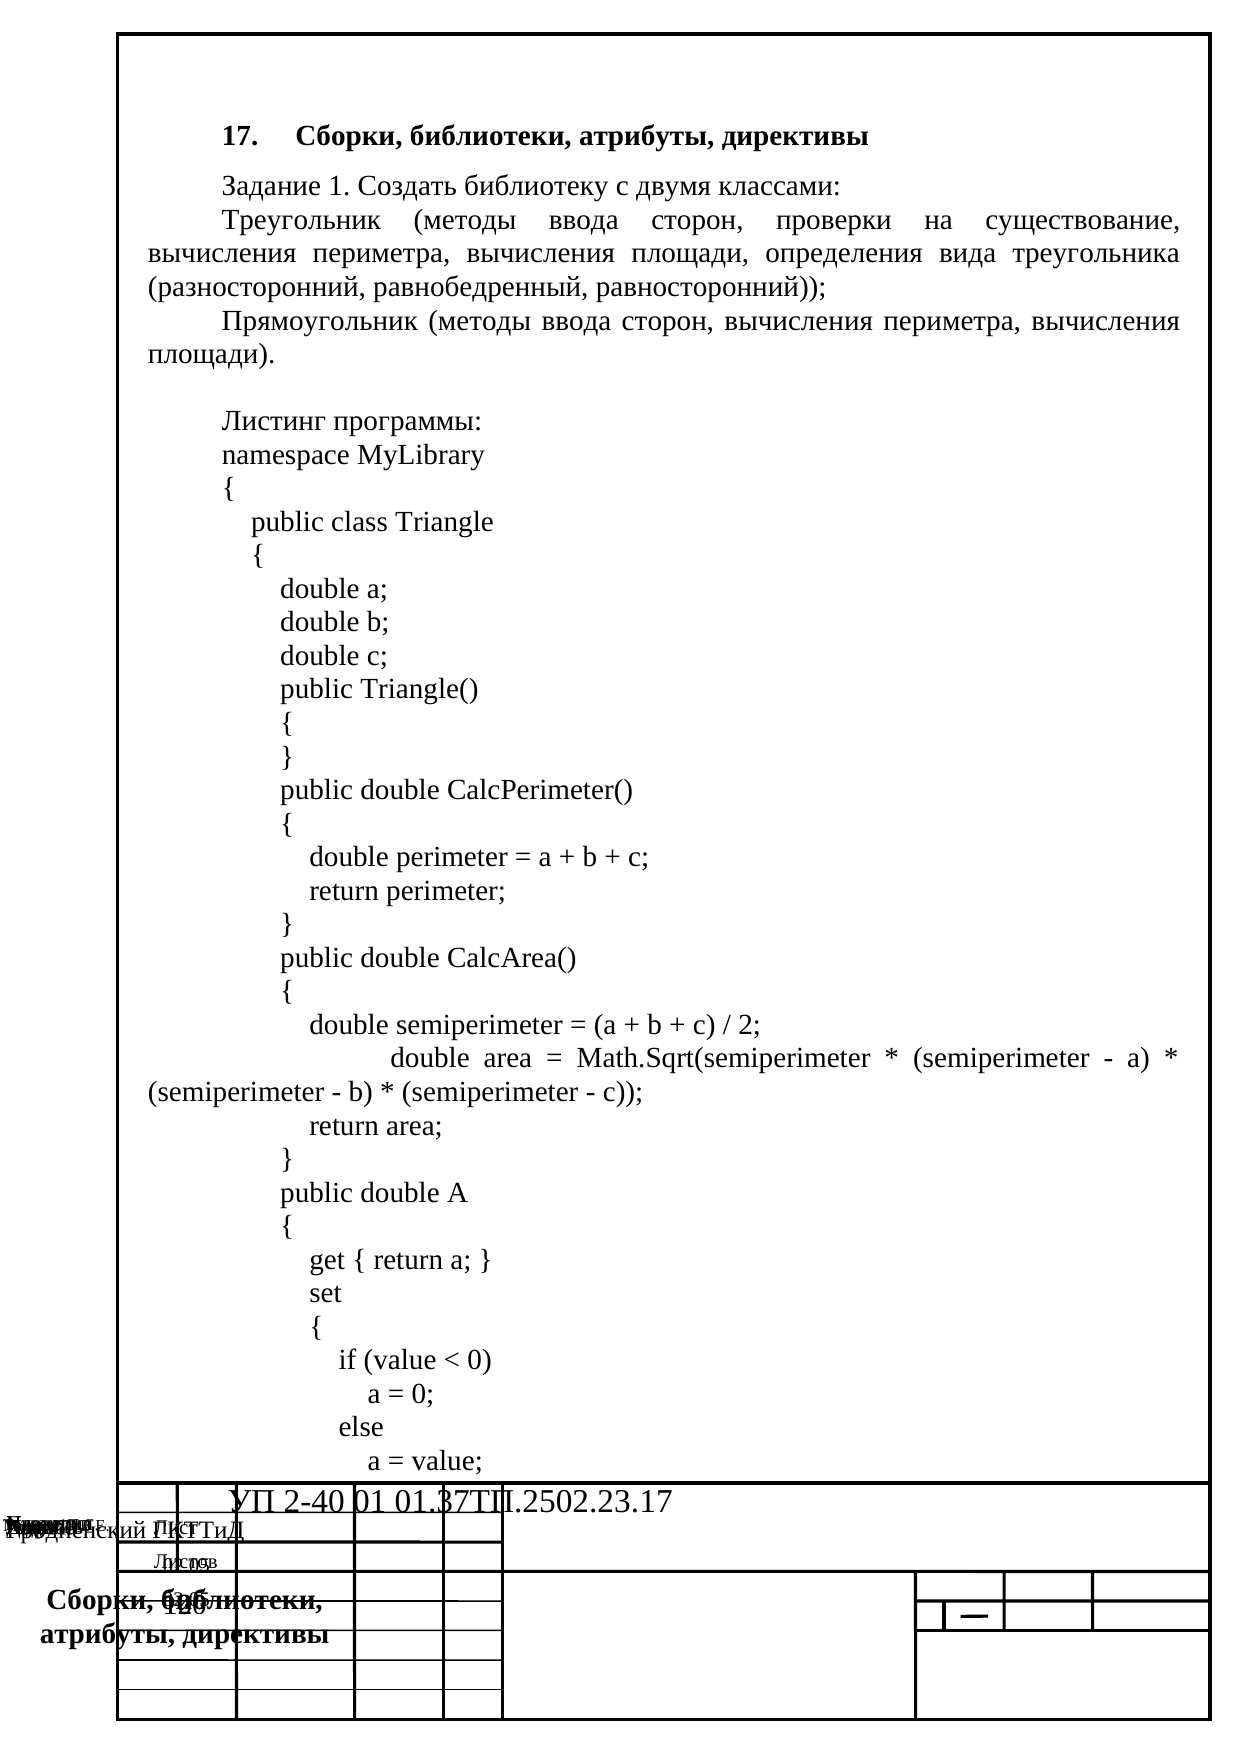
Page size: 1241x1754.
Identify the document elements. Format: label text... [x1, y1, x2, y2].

text } [148, 1141, 1181, 1175]
text double perimeter = a + b + c; [148, 839, 1181, 873]
text a = value; [148, 1443, 1181, 1477]
text Задание 1. Создать библиотеку с двумя классами: [148, 168, 1181, 202]
text if (value < 0) [148, 1342, 1181, 1376]
text { [148, 973, 1181, 1007]
text { [148, 1208, 1181, 1242]
text double a; [148, 571, 1181, 604]
text public Triangle() [148, 672, 1181, 705]
text return perimeter; [148, 873, 1181, 906]
text public class Triangle [148, 504, 1181, 537]
text double area = Math.Sqrt(semiperimeter * (semiperimeter - a) * (semiperimeter - b) * (semiperimeter - c)); [148, 1041, 1181, 1108]
text } [148, 906, 1181, 940]
text { [148, 1309, 1181, 1342]
text { [148, 806, 1181, 839]
text return area; [148, 1108, 1181, 1141]
text Листинг программы: [148, 403, 1181, 437]
text a = 0; [148, 1376, 1181, 1409]
list Сборки, библиотеки, атрибуты, директивы [148, 118, 1181, 152]
text { [148, 537, 1181, 571]
text public double CalcArea() [148, 940, 1181, 973]
text public double CalcPerimeter() [148, 772, 1181, 806]
text namespace MyLibrary [148, 437, 1181, 470]
text double c; [148, 638, 1181, 672]
text double semiperimeter = (a + b + c) / 2; [148, 1007, 1181, 1041]
text { [148, 470, 1181, 504]
text else [148, 1409, 1181, 1443]
text double b; [148, 604, 1181, 638]
text { [148, 705, 1181, 739]
text Треугольник (методы ввода сторон, проверки на существование, вычисления периметра, вычисления площади, определения вида треугольника (разносторонний, равнобедренный, равносторонний)); [148, 202, 1181, 303]
text public double A [148, 1175, 1181, 1208]
text Прямоугольник (методы ввода сторон, вычисления периметра, вычисления площади). [148, 303, 1181, 370]
text get { return a; } [148, 1242, 1181, 1275]
text set [148, 1275, 1181, 1309]
text } [148, 739, 1181, 772]
